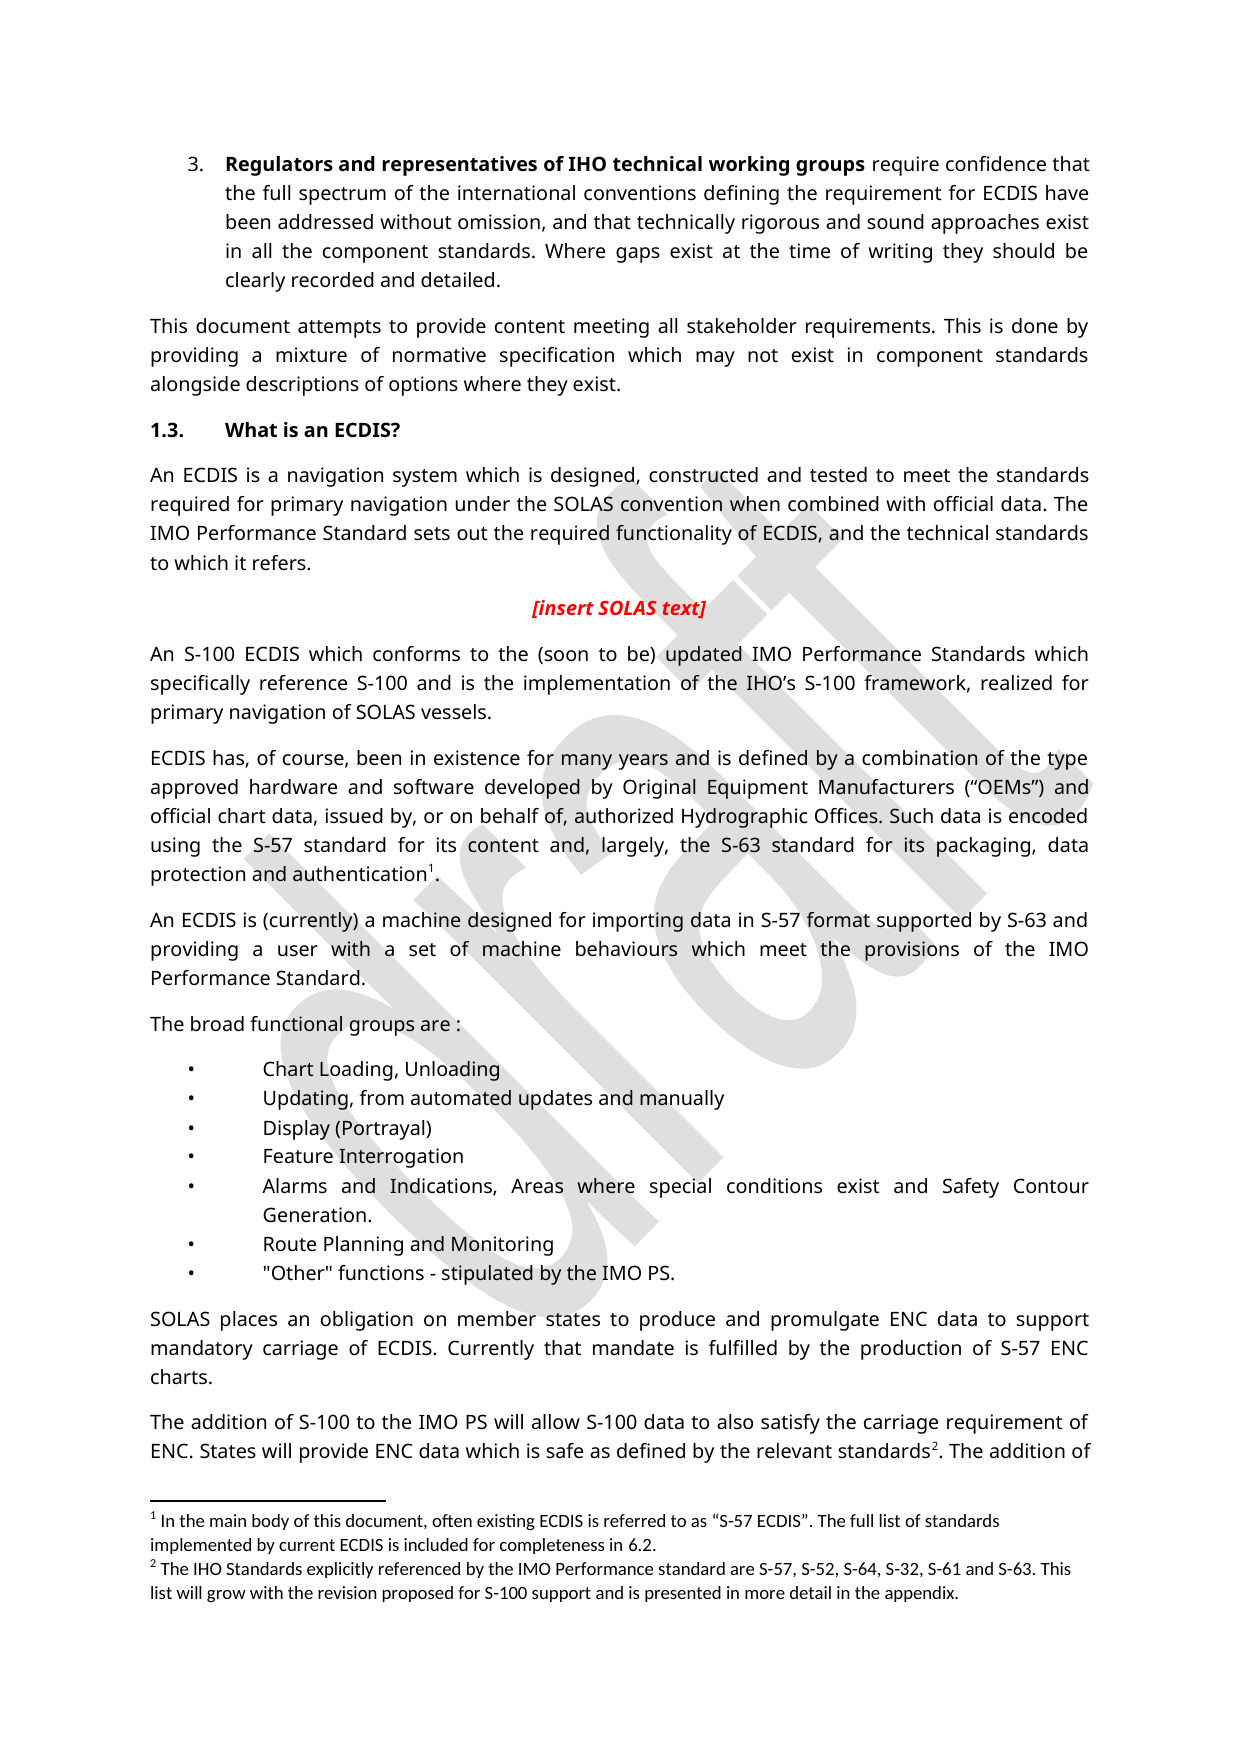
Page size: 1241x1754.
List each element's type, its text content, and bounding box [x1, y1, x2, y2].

text [insert SOLAS text] [150, 594, 1090, 621]
list Regulators and representatives of IHO technical working groups require confidence that the full spectrum of the international conventions defining the requirement for ECDIS have been addressed without omission, and that technically rigorous and sound approaches exist in all the component standards. Where gaps exist at the time of writing they should be clearly recorded and detailed. [187, 150, 1090, 293]
subtitle What is an ECDIS? [150, 416, 1090, 443]
list Route Planning and Monitoring [187, 1230, 1090, 1257]
list Feature Interrogation [187, 1143, 1090, 1170]
text This document attempts to provide content meeting all stakeholder requirements. This is done by providing a mixture of normative specification which may not exist in component standards alongside descriptions of options where they exist. [150, 312, 1090, 397]
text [150, 1409, 1090, 1465]
text The broad functional groups are : [150, 1010, 1090, 1037]
list Chart Loading, Unloading [187, 1056, 1090, 1083]
text ECDIS has, of course, been in existence for many years and is defined by a combination of the type approved hardware and software developed by Original Equipment Manufacturers (“OEMs”) and official chart data, issued by, or on behalf of, authorized Hydrographic Offices. Such data is encoded using the S-57 standard for its content and, largely, the S-63 standard for its packaging, data protection and authentication. [150, 744, 1090, 887]
text An ECDIS is (currently) a machine designed for importing data in S-57 format supported by S-63 and providing a user with a set of machine behaviours which meet the provisions of the IMO Performance Standard. [150, 906, 1090, 991]
text An ECDIS is a navigation system which is designed, constructed and tested to meet the standards required for primary navigation under the SOLAS convention when combined with official data. The IMO Performance Standard sets out the required functionality of ECDIS, and the technical standards to which it refers. [150, 462, 1090, 576]
list Alarms and Indications, Areas where special conditions exist and Safety Contour Generation. [187, 1172, 1090, 1228]
list Updating, from automated updates and manually [187, 1085, 1090, 1112]
text SOLAS places an obligation on member states to produce and promulgate ENC data to support mandatory carriage of ECDIS. Currently that mandate is fulfilled by the production of S-57 ENC charts. [150, 1305, 1090, 1390]
list "Other" functions - stipulated by the IMO PS. [187, 1259, 1090, 1286]
text An S-100 ECDIS which conforms to the (soon to be) updated IMO Performance Standards which specifically reference S-100 and is the implementation of the IHO’s S-100 framework, realized for primary navigation of SOLAS vessels. [150, 640, 1090, 725]
list Display (Portrayal) [187, 1114, 1090, 1141]
